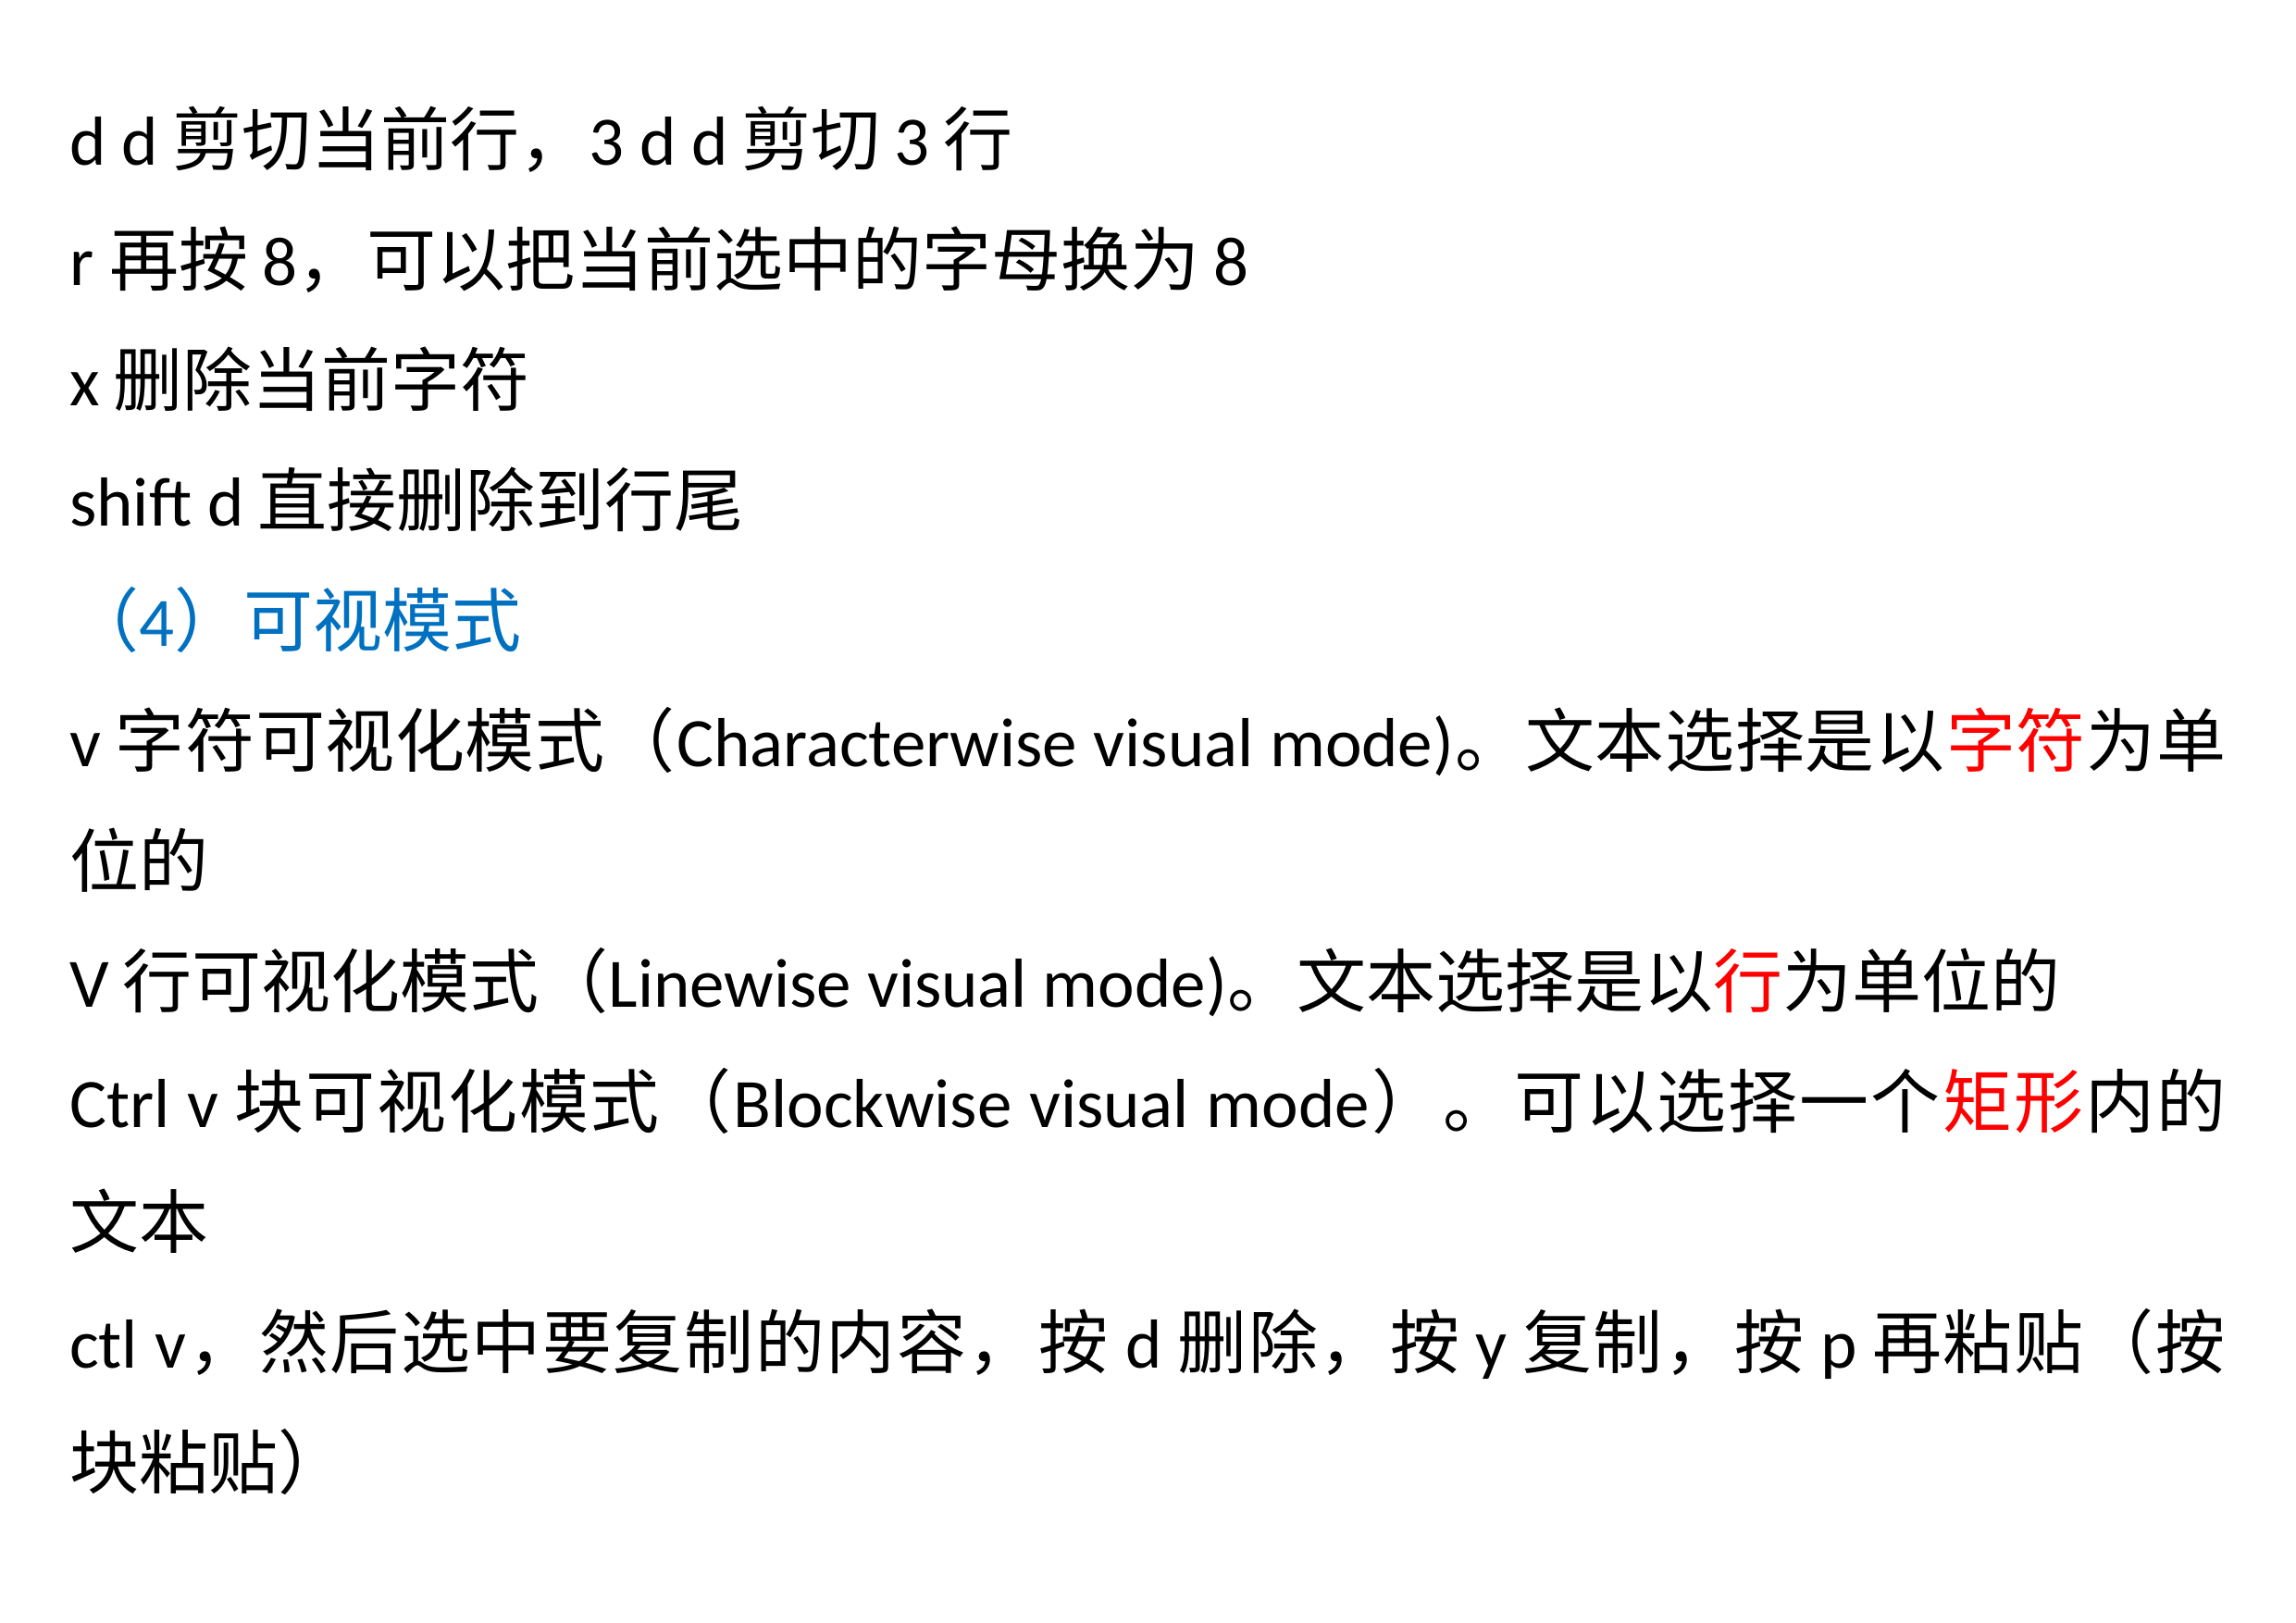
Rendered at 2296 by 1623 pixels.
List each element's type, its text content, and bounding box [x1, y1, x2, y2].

text x删除当前字符 [69, 316, 2226, 436]
text shift d直接删除到行尾 [69, 436, 2226, 556]
text （4）可视模式 [69, 556, 2226, 676]
text ctl v，然后选中要复制的内容，按d删除，按y复制，按p再粘贴（按块粘贴） [69, 1278, 2226, 1518]
text r 再按8，可以把当前选中的字母换为8 [69, 195, 2226, 316]
text d d剪切当前行，3 d d剪切3行 [69, 75, 2226, 195]
text V行可视化模式（Linewise visual mode)。文本选择是以行为单位的 [69, 917, 2226, 1037]
text Ctrl v块可视化模式（Blockwise visual mode）。可以选择一个矩形内的文本 [69, 1037, 2226, 1278]
text v字符可视化模式（Characterwise visual mode)。文本选择是以字符为单位的 [69, 676, 2226, 917]
